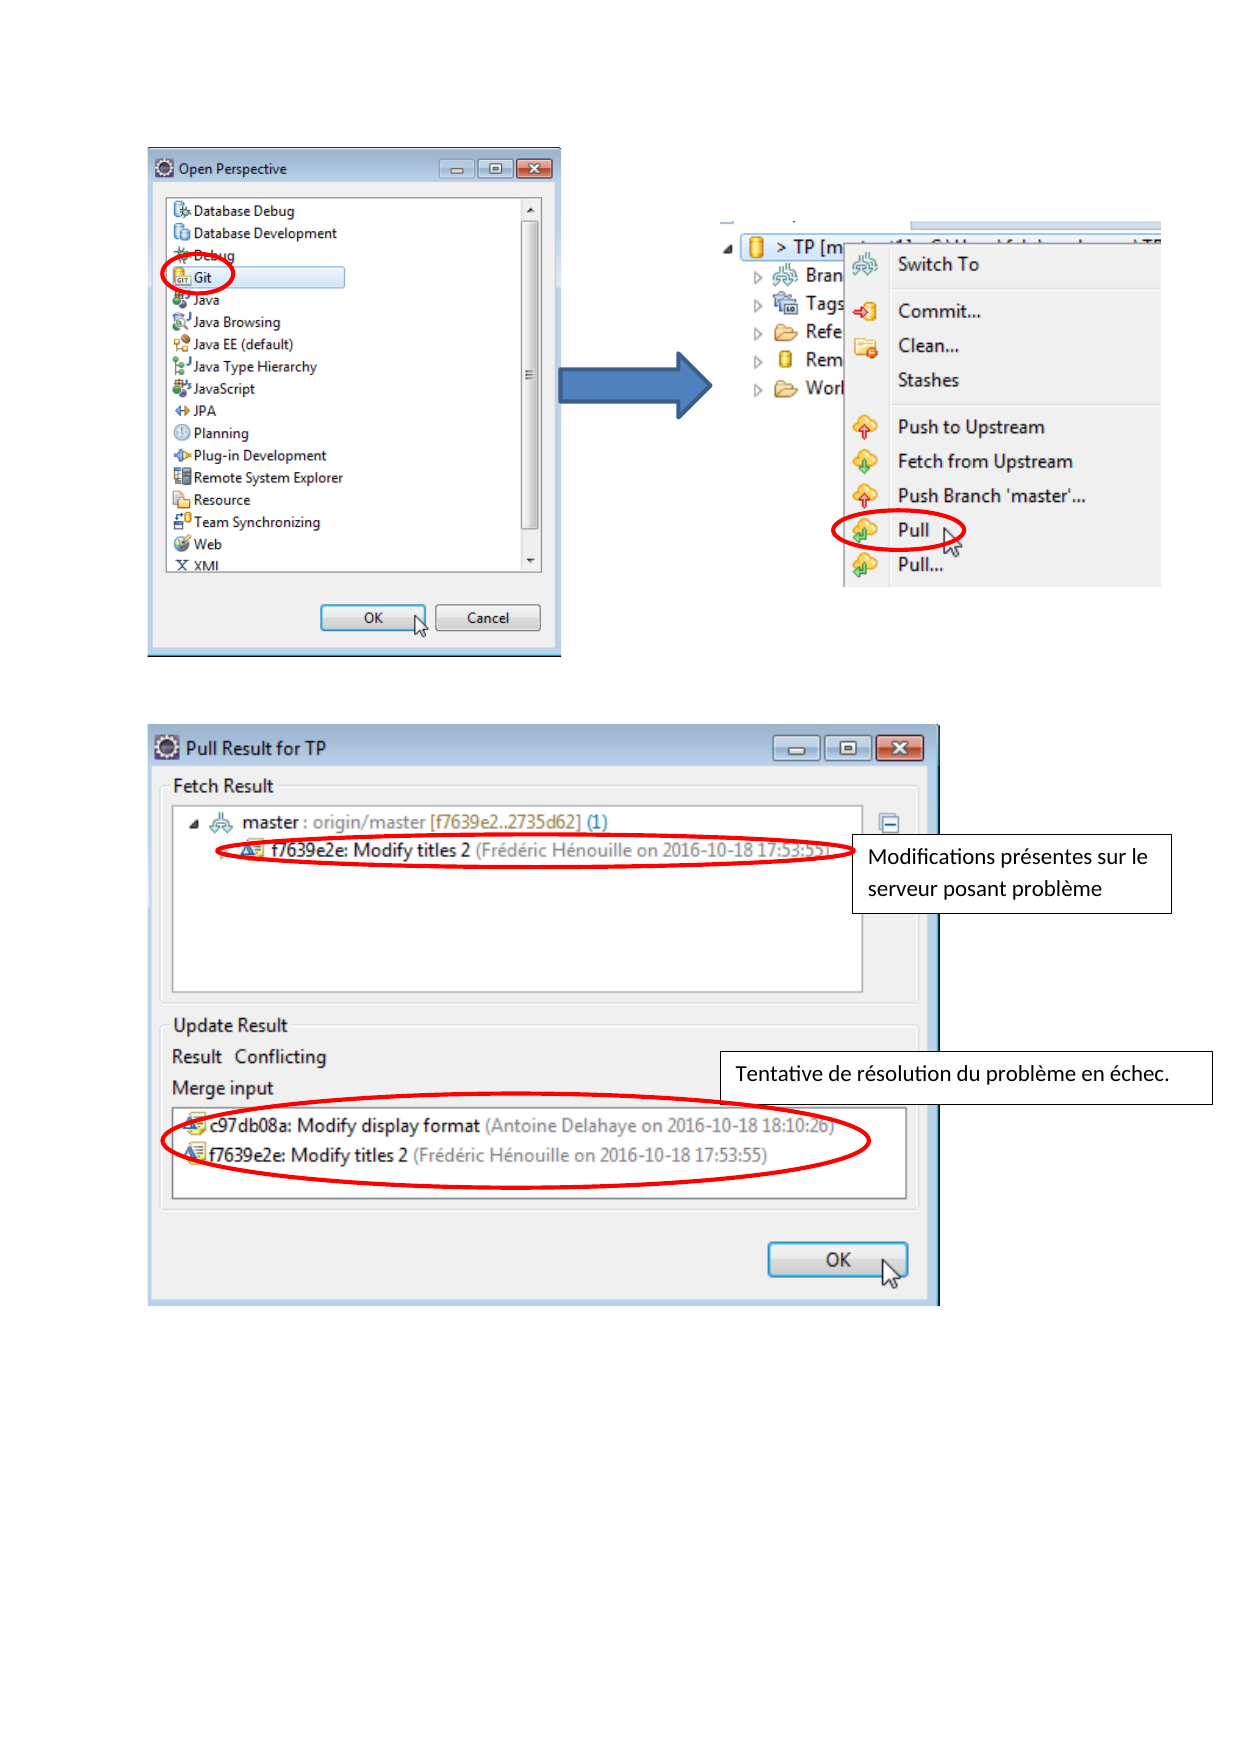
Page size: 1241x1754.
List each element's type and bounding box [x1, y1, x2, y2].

picture [147, 147, 562, 657]
picture [223, 837, 848, 865]
picture [720, 221, 1161, 587]
picture [165, 1096, 866, 1185]
picture [147, 724, 940, 1306]
